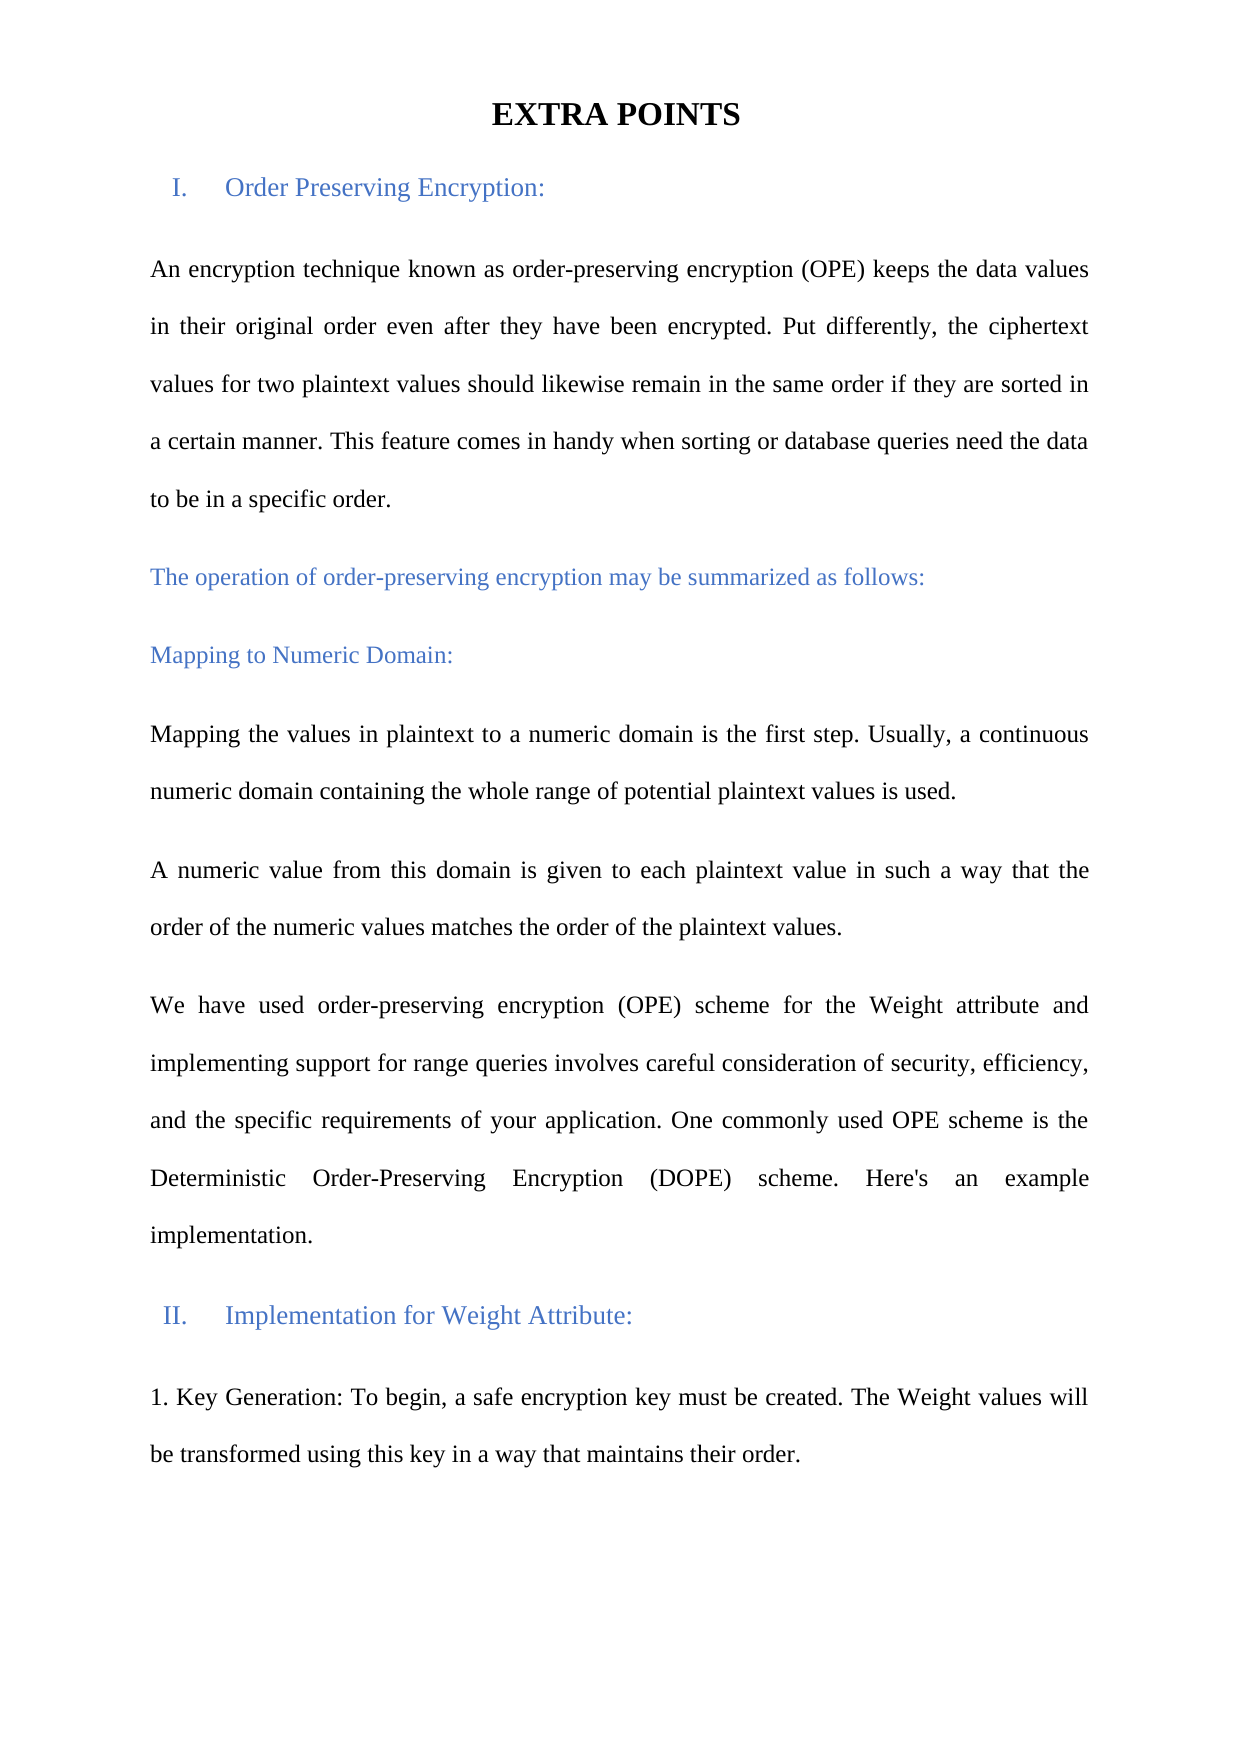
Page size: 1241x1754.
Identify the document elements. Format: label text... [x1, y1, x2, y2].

list Order Preserving Encryption: [187, 171, 1090, 202]
text A numeric value from this domain is given to each plaintext value in such a way that the order of the numeric values matches the order of the plaintext values. [150, 855, 1090, 941]
text An encryption technique known as order-preserving encryption (OPE) keeps the data values in their original order even after they have been encrypted. Put differently, the ciphertext values for two plaintext values should likewise remain in the same order if they are sorted in a certain manner. This feature comes in handy when sorting or database queries need the data to be in a specific order. [150, 254, 1090, 513]
text Mapping to Numeric Domain: [150, 641, 1090, 669]
text 1. Key Generation: To begin, a safe encryption key must be created. The Weight values will be transformed using this key in a way that maintains their order. [150, 1382, 1090, 1468]
text The operation of order-preserving encryption may be summarized as follows: [150, 562, 1090, 591]
text We have used order-preserving encryption (OPE) scheme for the Weight attribute and implementing support for range queries involves careful consideration of security, efficiency, and the specific requirements of your application. One commonly used OPE scheme is the Deterministic Order-Preserving Encryption (DOPE) scheme. Here's an example implementation. [150, 991, 1090, 1249]
list Implementation for Weight Attribute: [187, 1299, 1090, 1330]
text Mapping the values in plaintext to a numeric domain is the first step. Usually, a continuous numeric domain containing the whole range of potential plaintext values is used. [150, 719, 1090, 805]
